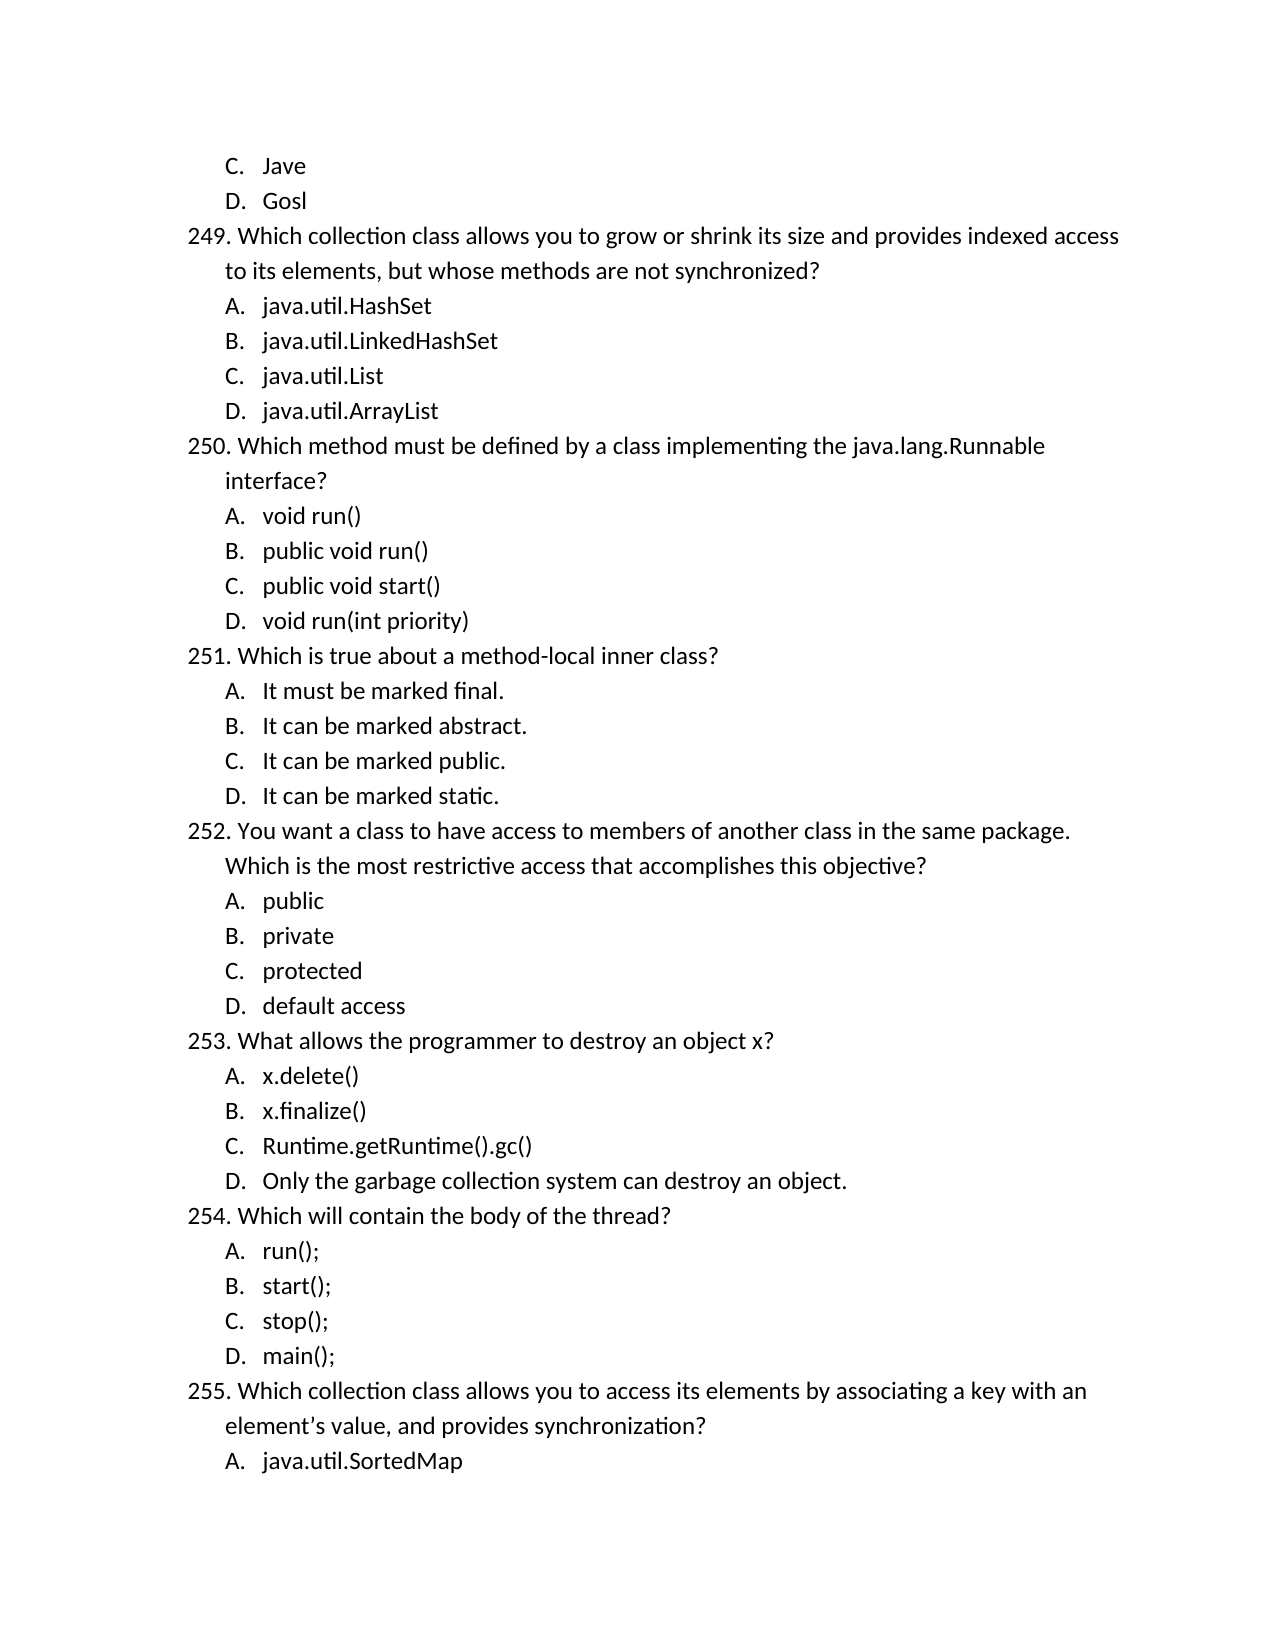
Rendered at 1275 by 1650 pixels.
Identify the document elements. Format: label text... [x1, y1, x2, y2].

list start(); [225, 1270, 1125, 1301]
list It can be marked abstract. [225, 710, 1125, 741]
list private [225, 920, 1125, 951]
list java.util.List [225, 360, 1125, 391]
list void run() [225, 500, 1125, 531]
list It must be marked final. [225, 675, 1125, 706]
list main(); [225, 1340, 1125, 1371]
list default access [225, 990, 1125, 1021]
list public void start() [225, 570, 1125, 601]
list public void run() [225, 535, 1125, 566]
list public [225, 885, 1125, 916]
list x.finalize() [225, 1095, 1125, 1126]
list Only the garbage collection system can destroy an object. [225, 1165, 1125, 1196]
list run(); [225, 1235, 1125, 1266]
list Which method must be defined by a class implementing the java.lang.Runnable interface? [187, 430, 1125, 496]
list java.util.SortedMap [225, 1445, 1125, 1476]
list java.util.ArrayList [225, 395, 1125, 426]
list stop(); [225, 1305, 1125, 1336]
list Which is true about a method-local inner class? [187, 640, 1125, 671]
list Which will contain the body of the thread? [187, 1200, 1125, 1231]
list Which collection class allows you to grow or shrink its size and provides indexed access to its elements, but whose methods are not synchronized? [187, 220, 1125, 286]
list java.util.HashSet [225, 290, 1125, 321]
list Runtime.getRuntime().gc() [225, 1130, 1125, 1161]
list Jave [225, 150, 1125, 181]
list x.delete() [225, 1060, 1125, 1091]
list It can be marked static. [225, 780, 1125, 811]
list protected [225, 955, 1125, 986]
list java.util.LinkedHashSet [225, 325, 1125, 356]
list void run(int priority) [225, 605, 1125, 636]
list Which collection class allows you to access its elements by associating a key with an element’s value, and provides synchronization? [187, 1375, 1125, 1441]
list Gosl [225, 185, 1125, 216]
list What allows the programmer to destroy an object x? [187, 1025, 1125, 1056]
list You want a class to have access to members of another class in the same package. Which is the most restrictive access that accomplishes this objective? [187, 815, 1125, 881]
list It can be marked public. [225, 745, 1125, 776]
